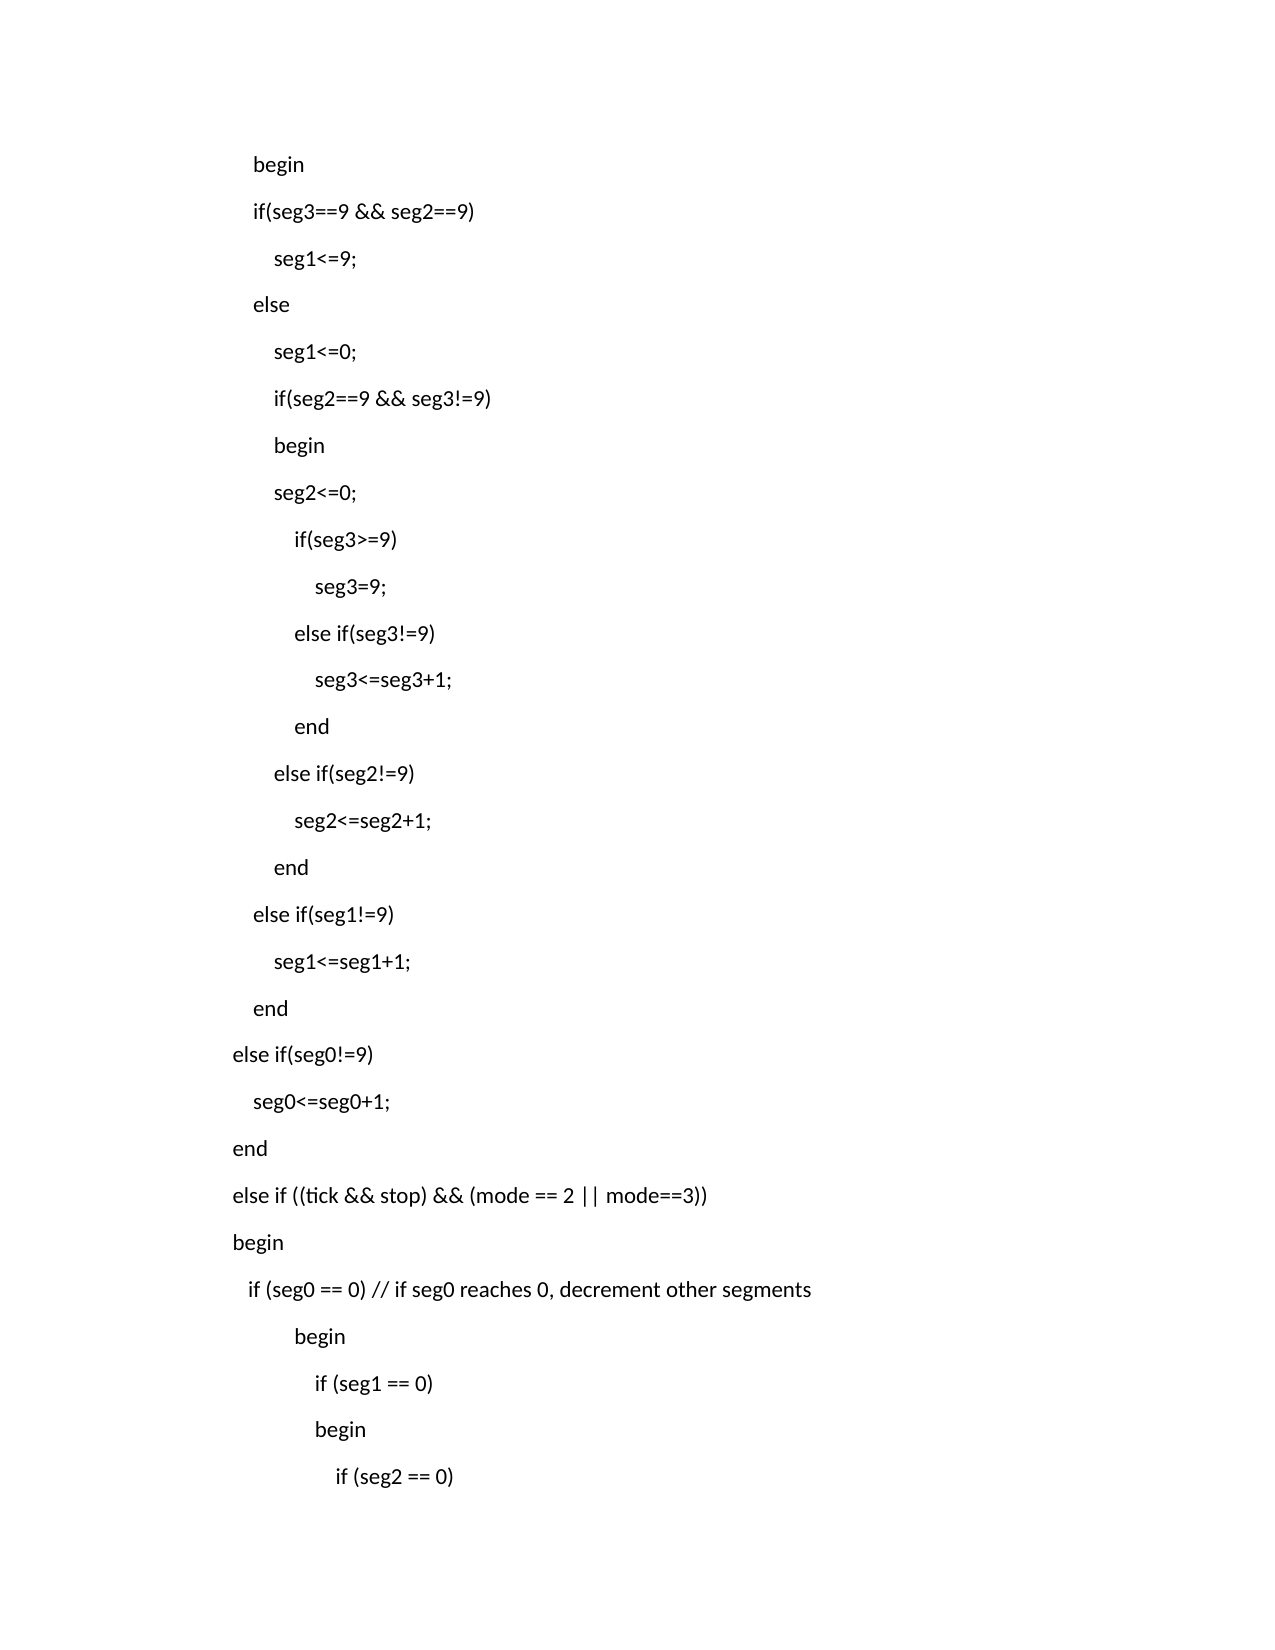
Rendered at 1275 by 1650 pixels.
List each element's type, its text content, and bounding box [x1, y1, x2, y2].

text seg2<=0; [150, 478, 1125, 506]
text seg1<=0; [150, 337, 1125, 366]
text end [150, 1134, 1125, 1162]
text begin [150, 150, 1125, 178]
text seg3<=seg3+1; [150, 666, 1125, 694]
text seg2<=seg2+1; [150, 806, 1125, 834]
text else if(seg0!=9) [150, 1041, 1125, 1069]
text seg1<=9; [150, 244, 1125, 272]
text end [150, 853, 1125, 881]
text else [150, 291, 1125, 319]
text seg0<=seg0+1; [150, 1087, 1125, 1116]
text begin [150, 431, 1125, 459]
text if (seg0 == 0) // if seg0 reaches 0, decrement other segments [150, 1275, 1125, 1303]
text else if(seg2!=9) [150, 759, 1125, 787]
text begin [150, 1228, 1125, 1256]
text seg1<=seg1+1; [150, 947, 1125, 975]
text end [150, 712, 1125, 741]
text if(seg3==9 && seg2==9) [150, 197, 1125, 225]
text end [150, 994, 1125, 1022]
text if (seg1 == 0) [150, 1369, 1125, 1397]
text if (seg2 == 0) [150, 1462, 1125, 1491]
text if(seg3>=9) [150, 525, 1125, 553]
text if(seg2==9 && seg3!=9) [150, 384, 1125, 412]
text begin [150, 1416, 1125, 1444]
text seg3=9; [150, 572, 1125, 600]
text else if(seg3!=9) [150, 619, 1125, 647]
text begin [150, 1322, 1125, 1350]
text else if ((tick && stop) && (mode == 2 || mode==3)) [150, 1181, 1125, 1209]
text else if(seg1!=9) [150, 900, 1125, 928]
